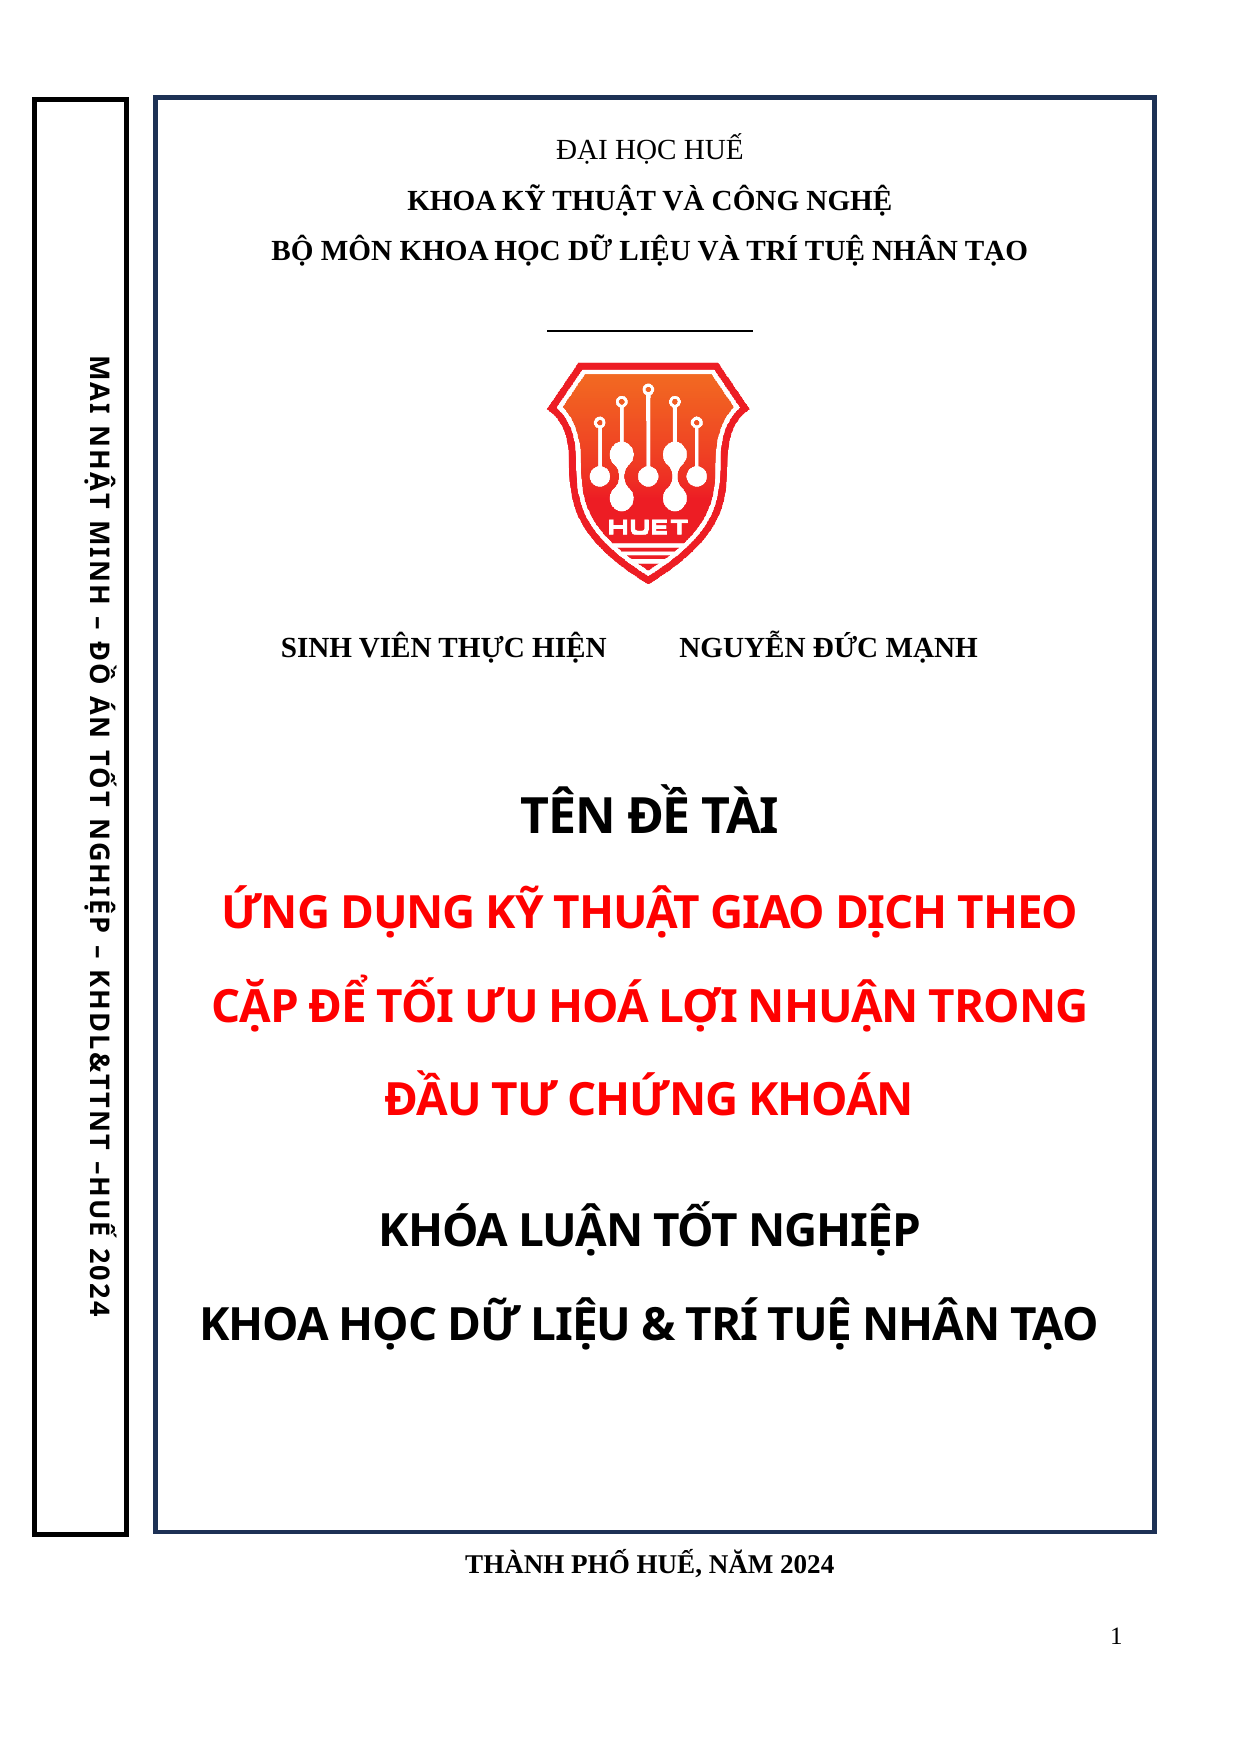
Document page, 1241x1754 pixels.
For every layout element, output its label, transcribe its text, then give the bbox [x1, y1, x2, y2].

text SINH VIÊN THỰC HIỆN NGUYỄN ĐỨC MẠNH [281, 352, 1122, 663]
text ĐẠI HỌC HUẾ KHOA KỸ THUẬT VÀ CÔNG NGHỆ BỘ MÔN KHOA HỌC DỮ LIỆU VÀ TRÍ TUỆ NHÂN TẠO [177, 132, 1122, 267]
picture [535, 358, 763, 586]
text THÀNH PHỐ HUẾ, NĂM 2024 [177, 1548, 1122, 1579]
text KHÓA LUẬN TỐT NGHIỆP KHOA HỌC DỮ LIỆU & TRÍ TUỆ NHÂN TẠO [177, 1198, 1122, 1354]
text TÊN ĐỀ TÀI ỨNG DỤNG KỸ THUẬT GIAO DỊCH THEO CẶP ĐỂ TỐI ƯU HOÁ LỢI NHUẬN TRONG ĐẦU TƯ CHỨNG KHOÁN [177, 780, 1122, 1129]
